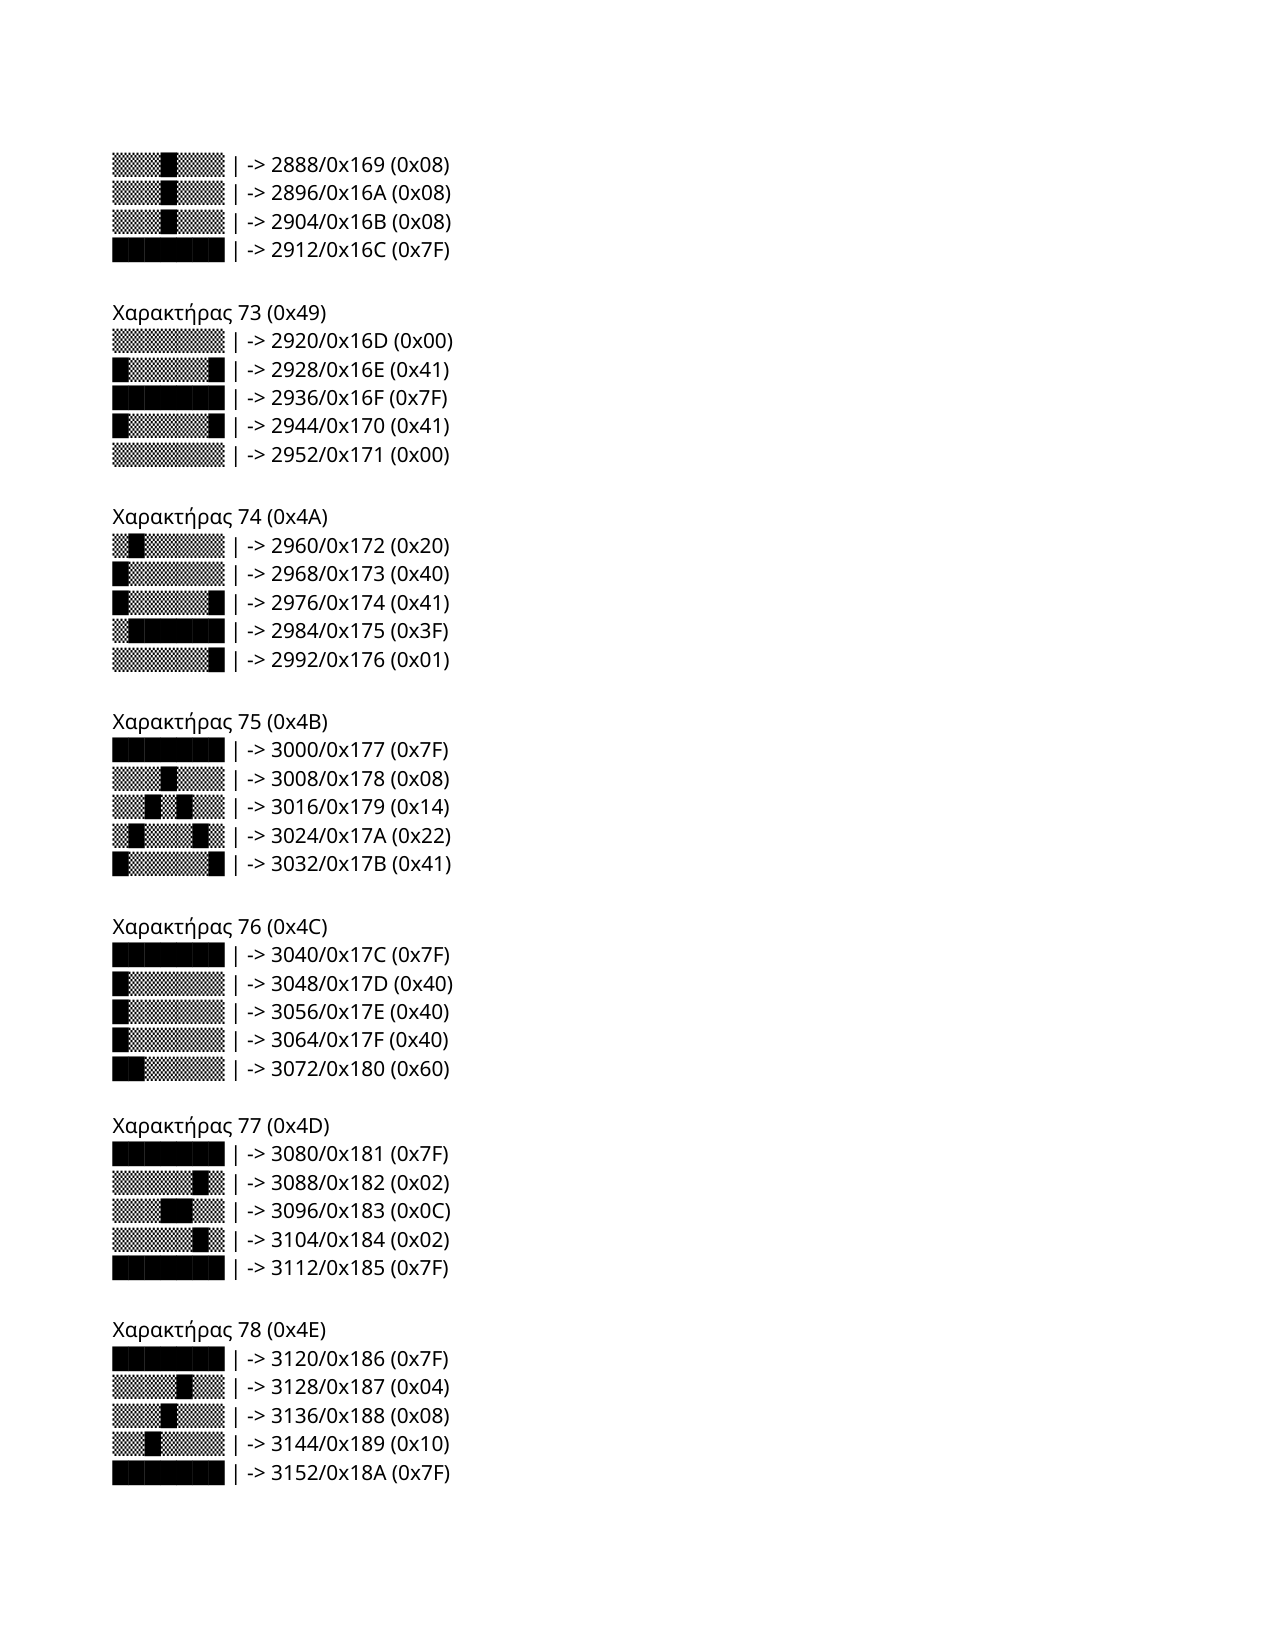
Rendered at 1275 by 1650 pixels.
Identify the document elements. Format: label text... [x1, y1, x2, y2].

text Χαρακτήρας 74 (0x4A) [112, 502, 1162, 531]
text █▒▒▒▒▒█ | -> 2976/0x174 (0x41) [112, 588, 1162, 616]
text ▒▒▒█▒▒▒ | -> 3008/0x178 (0x08) [112, 764, 1162, 792]
text █▒▒▒▒▒█ | -> 2944/0x170 (0x41) [112, 412, 1162, 440]
text █▒▒▒▒▒█ | -> 2928/0x16E (0x41) [112, 355, 1162, 383]
text ▒█▒▒▒█▒ | -> 3024/0x17A (0x22) [112, 821, 1162, 849]
text ▒▒▒▒▒█▒ | -> 3088/0x182 (0x02) [112, 1168, 1162, 1196]
text █▒▒▒▒▒▒ | -> 3048/0x17D (0x40) [112, 969, 1162, 997]
text █▒▒▒▒▒▒ | -> 2968/0x173 (0x40) [112, 559, 1162, 588]
text ▒▒▒▒▒▒█ | -> 2992/0x176 (0x01) [112, 645, 1162, 673]
text Χαρακτήρας 73 (0x49) [112, 298, 1162, 326]
text Χαρακτήρας 75 (0x4B) [112, 707, 1162, 736]
text ▒▒▒▒▒▒▒ | -> 2952/0x171 (0x00) [112, 440, 1162, 468]
text Χαρακτήρας 77 (0x4D) [112, 1111, 1162, 1139]
text Χαρακτήρας 76 (0x4C) [112, 912, 1162, 940]
text ███████ | -> 3120/0x186 (0x7F) [112, 1344, 1162, 1372]
text ███████ | -> 3040/0x17C (0x7F) [112, 940, 1162, 969]
text ███████ | -> 2912/0x16C (0x7F) [112, 235, 1162, 264]
text ▒██████ | -> 2984/0x175 (0x3F) [112, 616, 1162, 645]
text █▒▒▒▒▒▒ | -> 3064/0x17F (0x40) [112, 1026, 1162, 1054]
text ▒▒█▒▒▒▒ | -> 3144/0x189 (0x10) [112, 1429, 1162, 1458]
text ███████ | -> 3080/0x181 (0x7F) [112, 1139, 1162, 1168]
text ███████ | -> 3112/0x185 (0x7F) [112, 1253, 1162, 1282]
text ▒▒▒█▒▒▒ | -> 2888/0x169 (0x08) [112, 150, 1162, 178]
text ▒▒▒▒▒█▒ | -> 3104/0x184 (0x02) [112, 1225, 1162, 1253]
text ▒▒▒█▒▒▒ | -> 2904/0x16B (0x08) [112, 207, 1162, 235]
text ▒▒▒█▒▒▒ | -> 3136/0x188 (0x08) [112, 1401, 1162, 1429]
text █▒▒▒▒▒█ | -> 3032/0x17B (0x41) [112, 849, 1162, 878]
text ▒█▒▒▒▒▒ | -> 2960/0x172 (0x20) [112, 531, 1162, 559]
text ███████ | -> 3152/0x18A (0x7F) [112, 1458, 1162, 1486]
text ███████ | -> 3000/0x177 (0x7F) [112, 736, 1162, 764]
text Χαρακτήρας 78 (0x4E) [112, 1316, 1162, 1344]
text ▒▒█▒█▒▒ | -> 3016/0x179 (0x14) [112, 792, 1162, 821]
text ██▒▒▒▒▒ | -> 3072/0x180 (0x60) [112, 1054, 1162, 1082]
text ▒▒▒▒█▒▒ | -> 3128/0x187 (0x04) [112, 1372, 1162, 1401]
text ▒▒▒▒▒▒▒ | -> 2920/0x16D (0x00) [112, 326, 1162, 355]
text ▒▒▒██▒▒ | -> 3096/0x183 (0x0C) [112, 1196, 1162, 1225]
text ▒▒▒█▒▒▒ | -> 2896/0x16A (0x08) [112, 178, 1162, 207]
text ███████ | -> 2936/0x16F (0x7F) [112, 383, 1162, 412]
text █▒▒▒▒▒▒ | -> 3056/0x17E (0x40) [112, 997, 1162, 1026]
